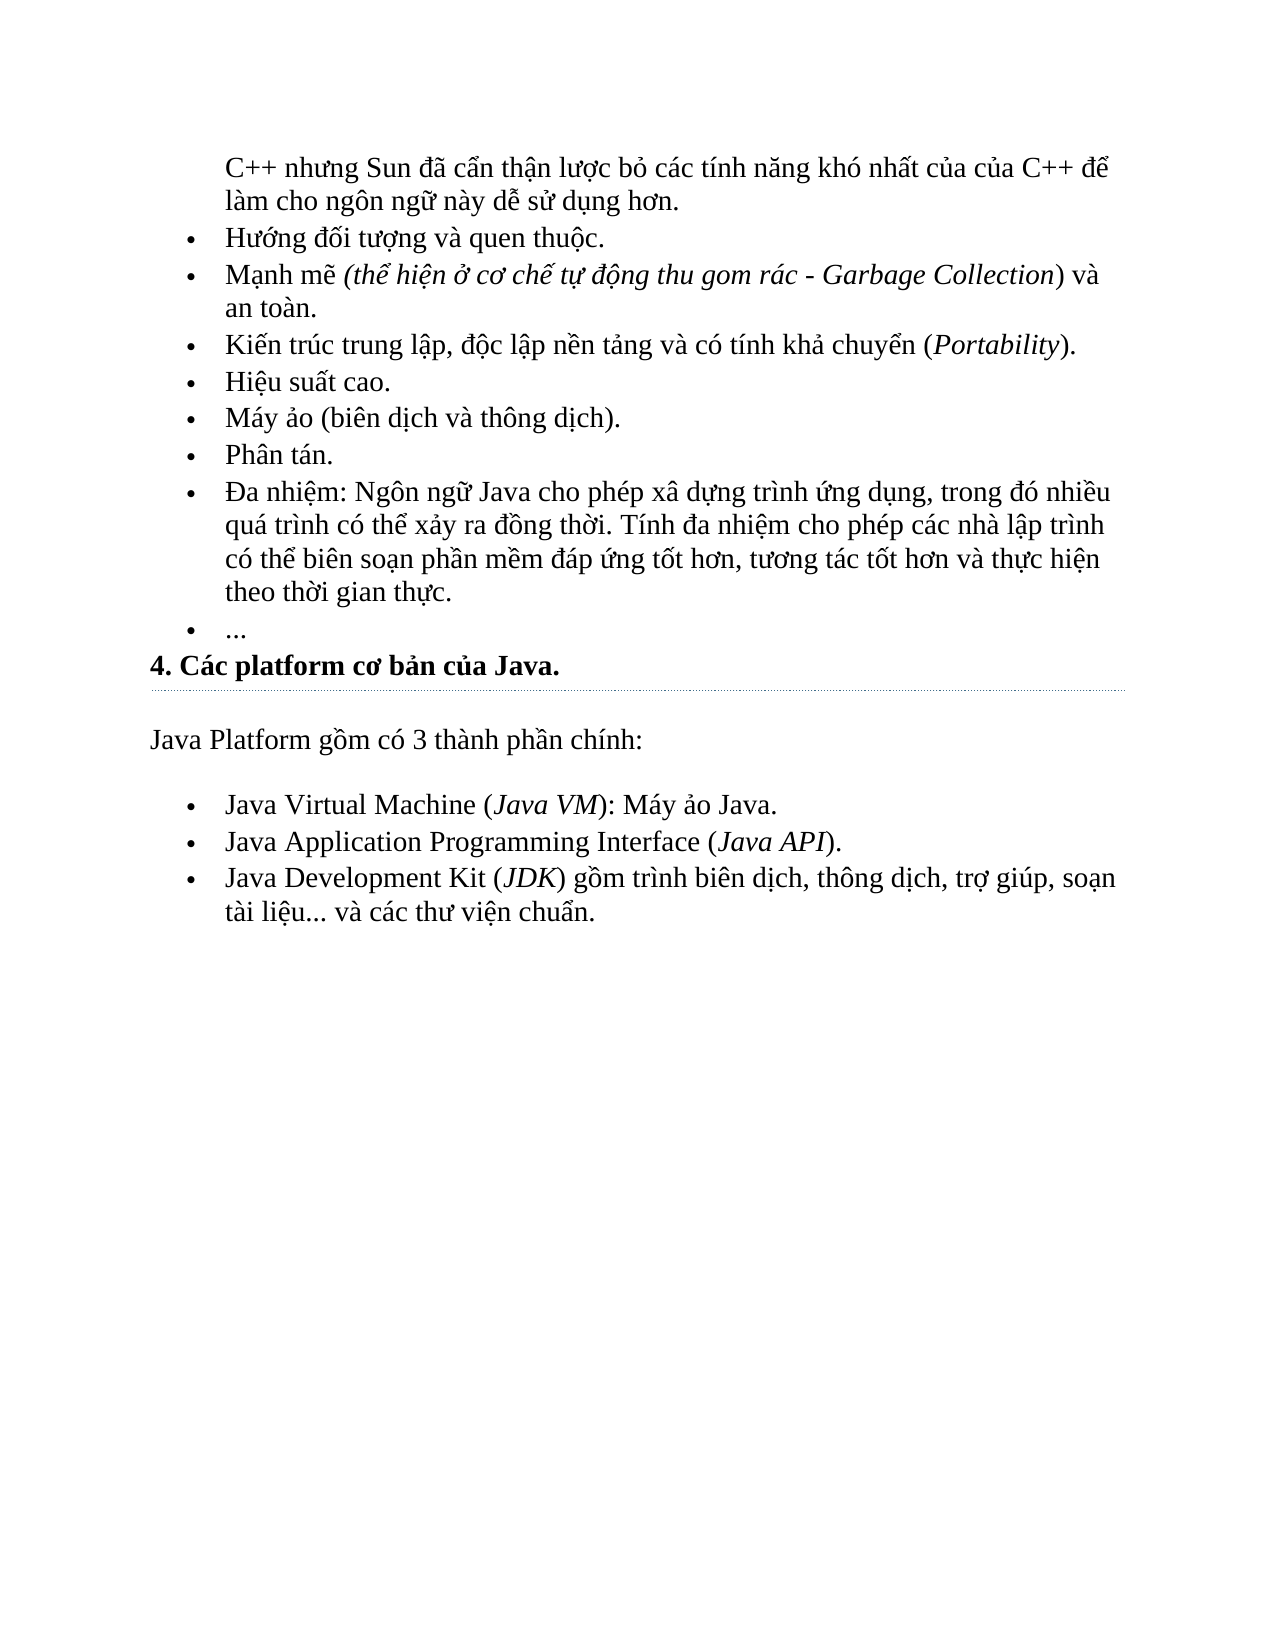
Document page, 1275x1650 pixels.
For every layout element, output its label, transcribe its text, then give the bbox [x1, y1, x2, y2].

list Java Virtual Machine (Java VM): Máy ảo Java. [187, 787, 1125, 821]
list Phân tán. [187, 437, 1125, 471]
list Hiệu suất cao. [187, 364, 1125, 397]
list Java Application Programming Interface (Java API). [187, 824, 1125, 857]
list Mạnh mẽ (thể hiện ở cơ chế tự động thu gom rác - Garbage Collection) và an toàn. [187, 257, 1125, 324]
text Java Platform gồm có 3 thành phần chính: [150, 722, 1125, 756]
subtitle 4. Các platform cơ bản của Java. [150, 648, 1125, 691]
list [187, 150, 1125, 217]
list ... [187, 611, 1125, 644]
list Máy ảo (biên dịch và thông dịch). [187, 400, 1125, 434]
list Hướng đối tượng và quen thuộc. [187, 220, 1125, 254]
list Kiến trúc trung lập, độc lập nền tảng và có tính khả chuyển (Portability). [187, 327, 1125, 361]
list Java Development Kit (JDK) gồm trình biên dịch, thông dịch, trợ giúp, soạn tài liệu... và các thư viện chuẩn. [187, 861, 1125, 928]
list Đa nhiệm: Ngôn ngữ Java cho phép xâ dựng trình ứng dụng, trong đó nhiều quá trình có thể xảy ra đồng thời. Tính đa nhiệm cho phép các nhà lập trình có thể biên soạn phần mềm đáp ứng tốt hơn, tương tác tốt hơn và thực hiện theo thời gian thực. [187, 474, 1125, 608]
